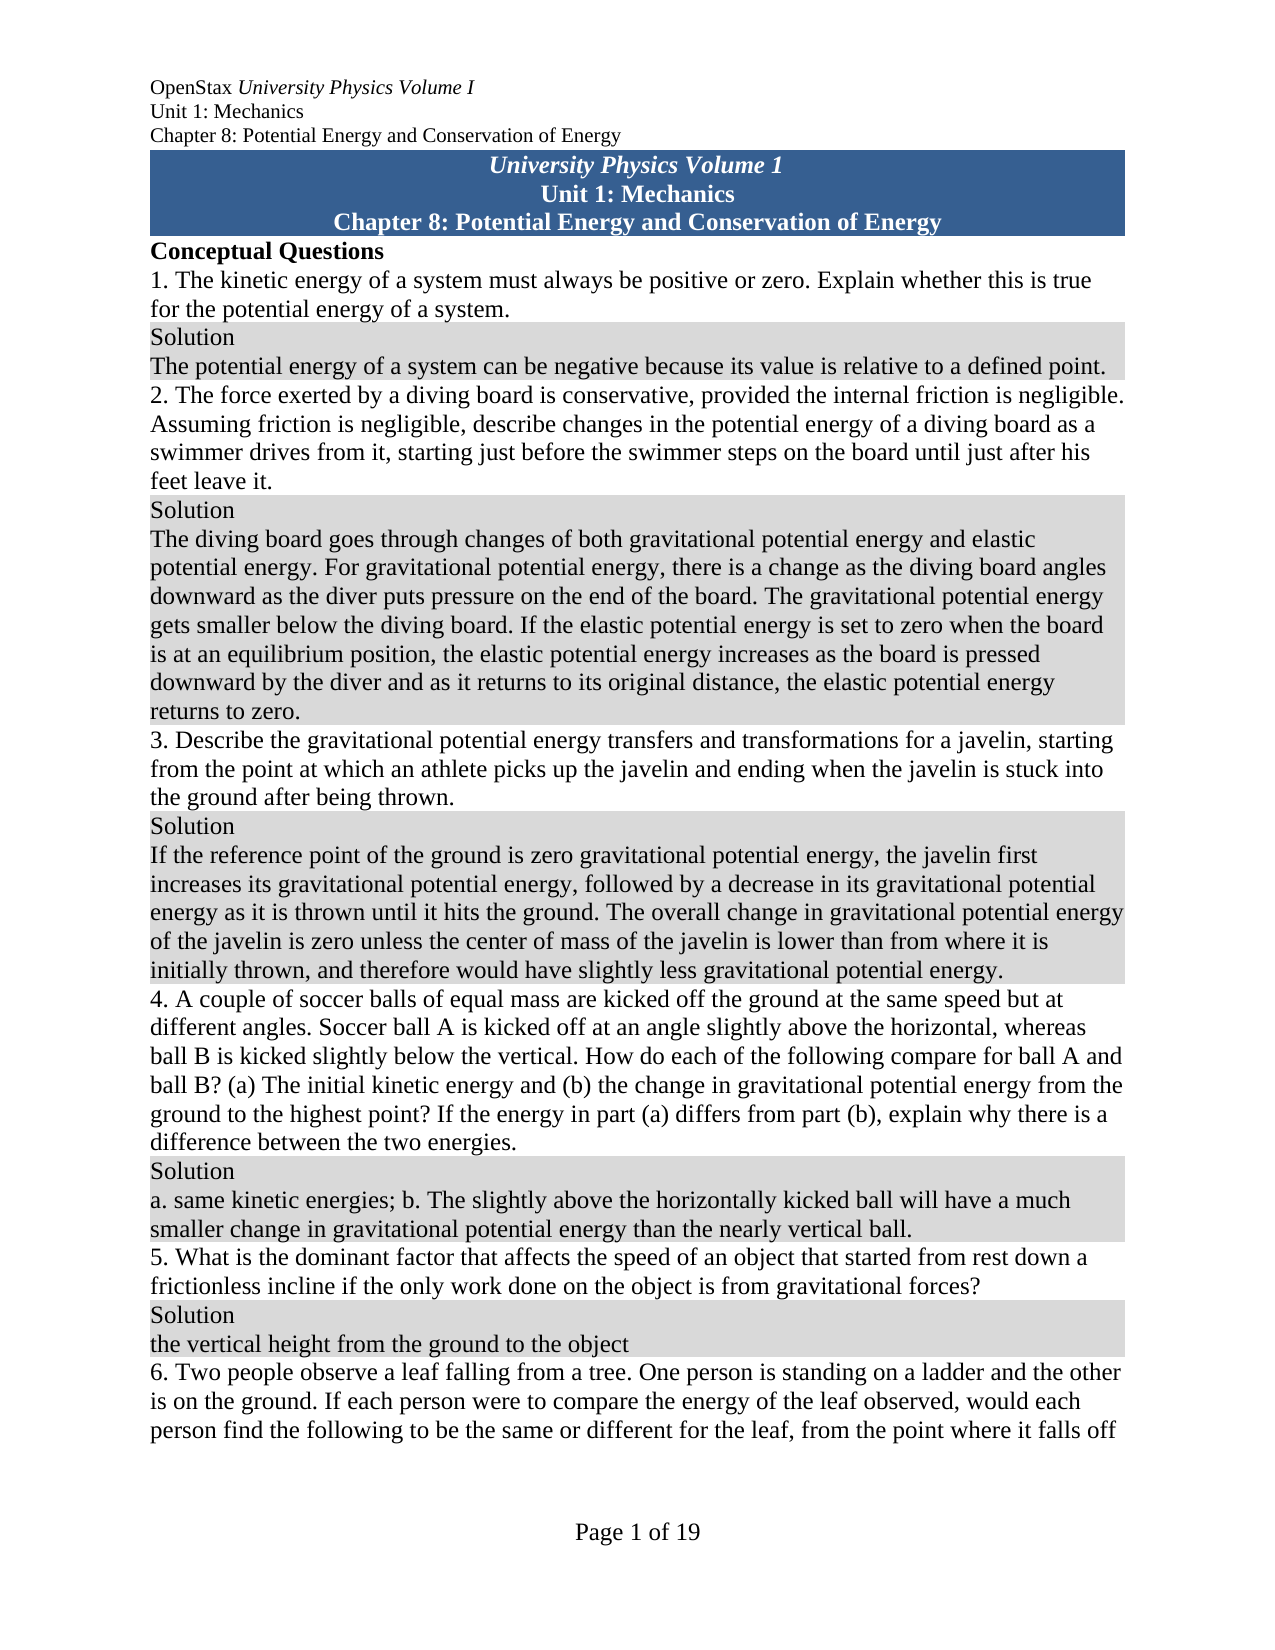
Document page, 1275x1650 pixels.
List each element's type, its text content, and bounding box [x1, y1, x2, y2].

text Solution [150, 495, 1125, 524]
text Solution [150, 1156, 1125, 1185]
text University Physics Volume 1 [150, 150, 1125, 179]
text If the reference point of the ground is zero gravitational potential energy, the javelin first increases its gravitational potential energy, followed by a decrease in its gravitational potential energy as it is thrown until it hits the ground. The overall change in gravitational potential energy of the javelin is zero unless the center of mass of the javelin is lower than from where it is initially thrown, and therefore would have slightly less gravitational potential energy. [150, 840, 1125, 984]
text Chapter 8: Potential Energy and Conservation of Energy [150, 207, 1125, 236]
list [150, 1357, 1125, 1444]
text Unit 1: Mechanics [150, 179, 1125, 207]
text The potential energy of a system can be negative because its value is relative to a defined point. [150, 351, 1125, 380]
text Solution [150, 322, 1125, 351]
list The force exerted by a diving board is conservative, provided the internal friction is negligible. Assuming friction is negligible, describe changes in the potential energy of a diving board as a swimmer drives from it, starting just before the swimmer steps on the board until just after his feet leave it. [150, 380, 1125, 495]
text Solution [150, 811, 1125, 840]
text a. same kinetic energies; b. The slightly above the horizontally kicked ball will have a much smaller change in gravitational potential energy than the nearly vertical ball. [150, 1185, 1125, 1242]
text Conceptual Questions [150, 236, 1125, 265]
list What is the dominant factor that affects the speed of an object that started from rest down a frictionless incline if the only work done on the object is from gravitational forces? [150, 1242, 1125, 1300]
list A couple of soccer balls of equal mass are kicked off the ground at the same speed but at different angles. Soccer ball A is kicked off at an angle slightly above the horizontal, whereas ball B is kicked slightly below the vertical. How do each of the following compare for ball A and ball B? (a) The initial kinetic energy and (b) the change in gravitational potential energy from the ground to the highest point? If the energy in part (a) differs from part (b), explain why there is a difference between the two energies. [150, 984, 1125, 1156]
text the vertical height from the ground to the object [150, 1329, 1125, 1357]
text Solution [150, 1300, 1125, 1329]
list The kinetic energy of a system must always be positive or zero. Explain whether this is true for the potential energy of a system. [150, 265, 1125, 322]
text The diving board goes through changes of both gravitational potential energy and elastic potential energy. For gravitational potential energy, there is a change as the diving board angles downward as the diver puts pressure on the end of the board. The gravitational potential energy gets smaller below the diving board. If the elastic potential energy is set to zero when the board is at an equilibrium position, the elastic potential energy increases as the board is pressed downward by the diver and as it returns to its original distance, the elastic potential energy returns to zero. [150, 524, 1125, 725]
list Describe the gravitational potential energy transfers and transformations for a javelin, starting from the point at which an athlete picks up the javelin and ending when the javelin is stuck into the ground after being thrown. [150, 725, 1125, 811]
